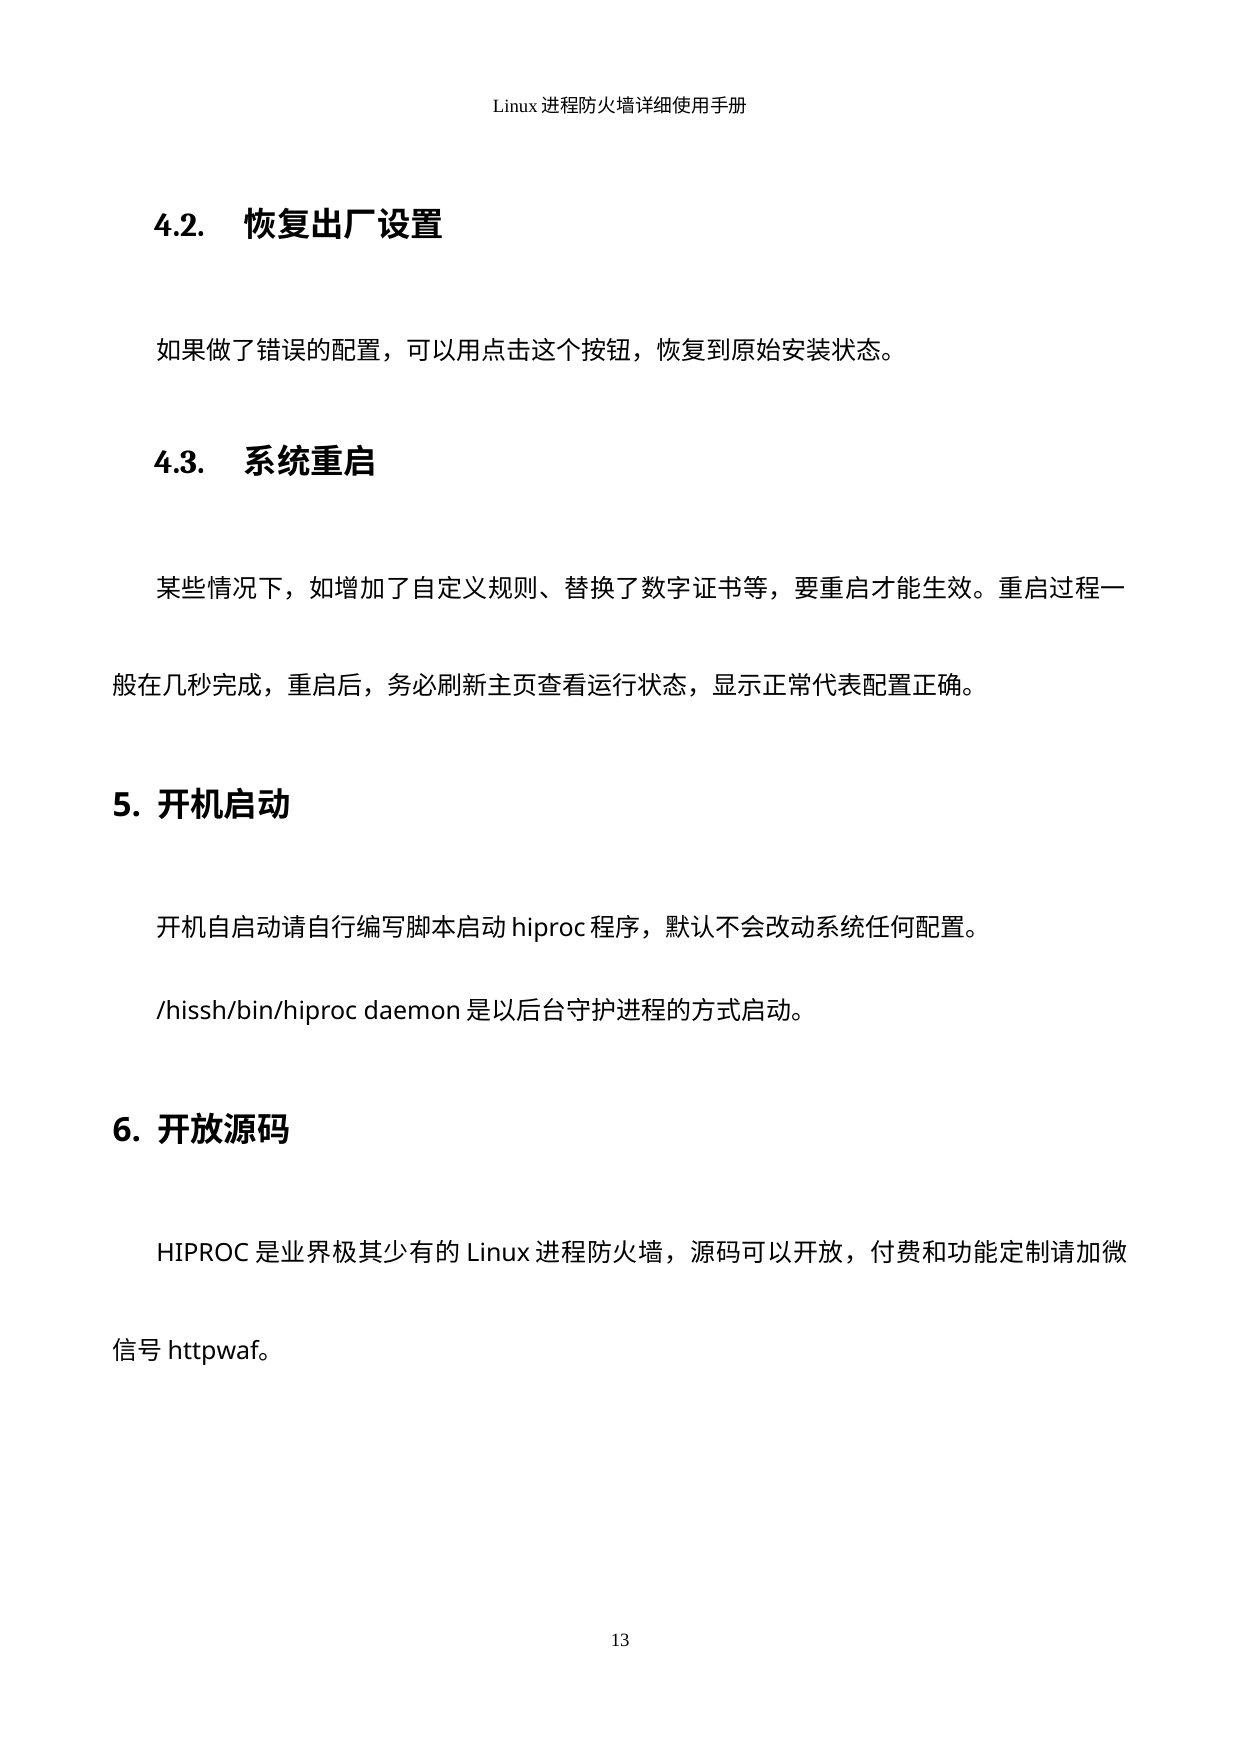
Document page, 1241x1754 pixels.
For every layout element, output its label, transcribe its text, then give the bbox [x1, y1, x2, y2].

text /hissh/bin/hiproc daemon是以后台守护进程的方式启动。 [112, 976, 1128, 1041]
subtitle 恢复出厂设置 [154, 189, 1128, 254]
text 开机自启动请自行编写脚本启动hiproc程序，默认不会改动系统任何配置。 [112, 893, 1128, 958]
text HIPROC是业界极其少有的Linux进程防火墙，源码可以开放，付费和功能定制请加微信号httpwaf。 [112, 1218, 1128, 1381]
text 某些情况下，如增加了自定义规则、替换了数字证书等，要重启才能生效。重启过程一般在几秒完成，重启后，务必刷新主页查看运行状态，显示正常代表配置正确。 [112, 554, 1128, 716]
subtitle 开机启动 [112, 770, 1128, 835]
text 如果做了错误的配置，可以用点击这个按钮，恢复到原始安装状态。 [112, 316, 1128, 381]
subtitle 开放源码 [112, 1095, 1128, 1160]
subtitle 系统重启 [154, 426, 1128, 491]
